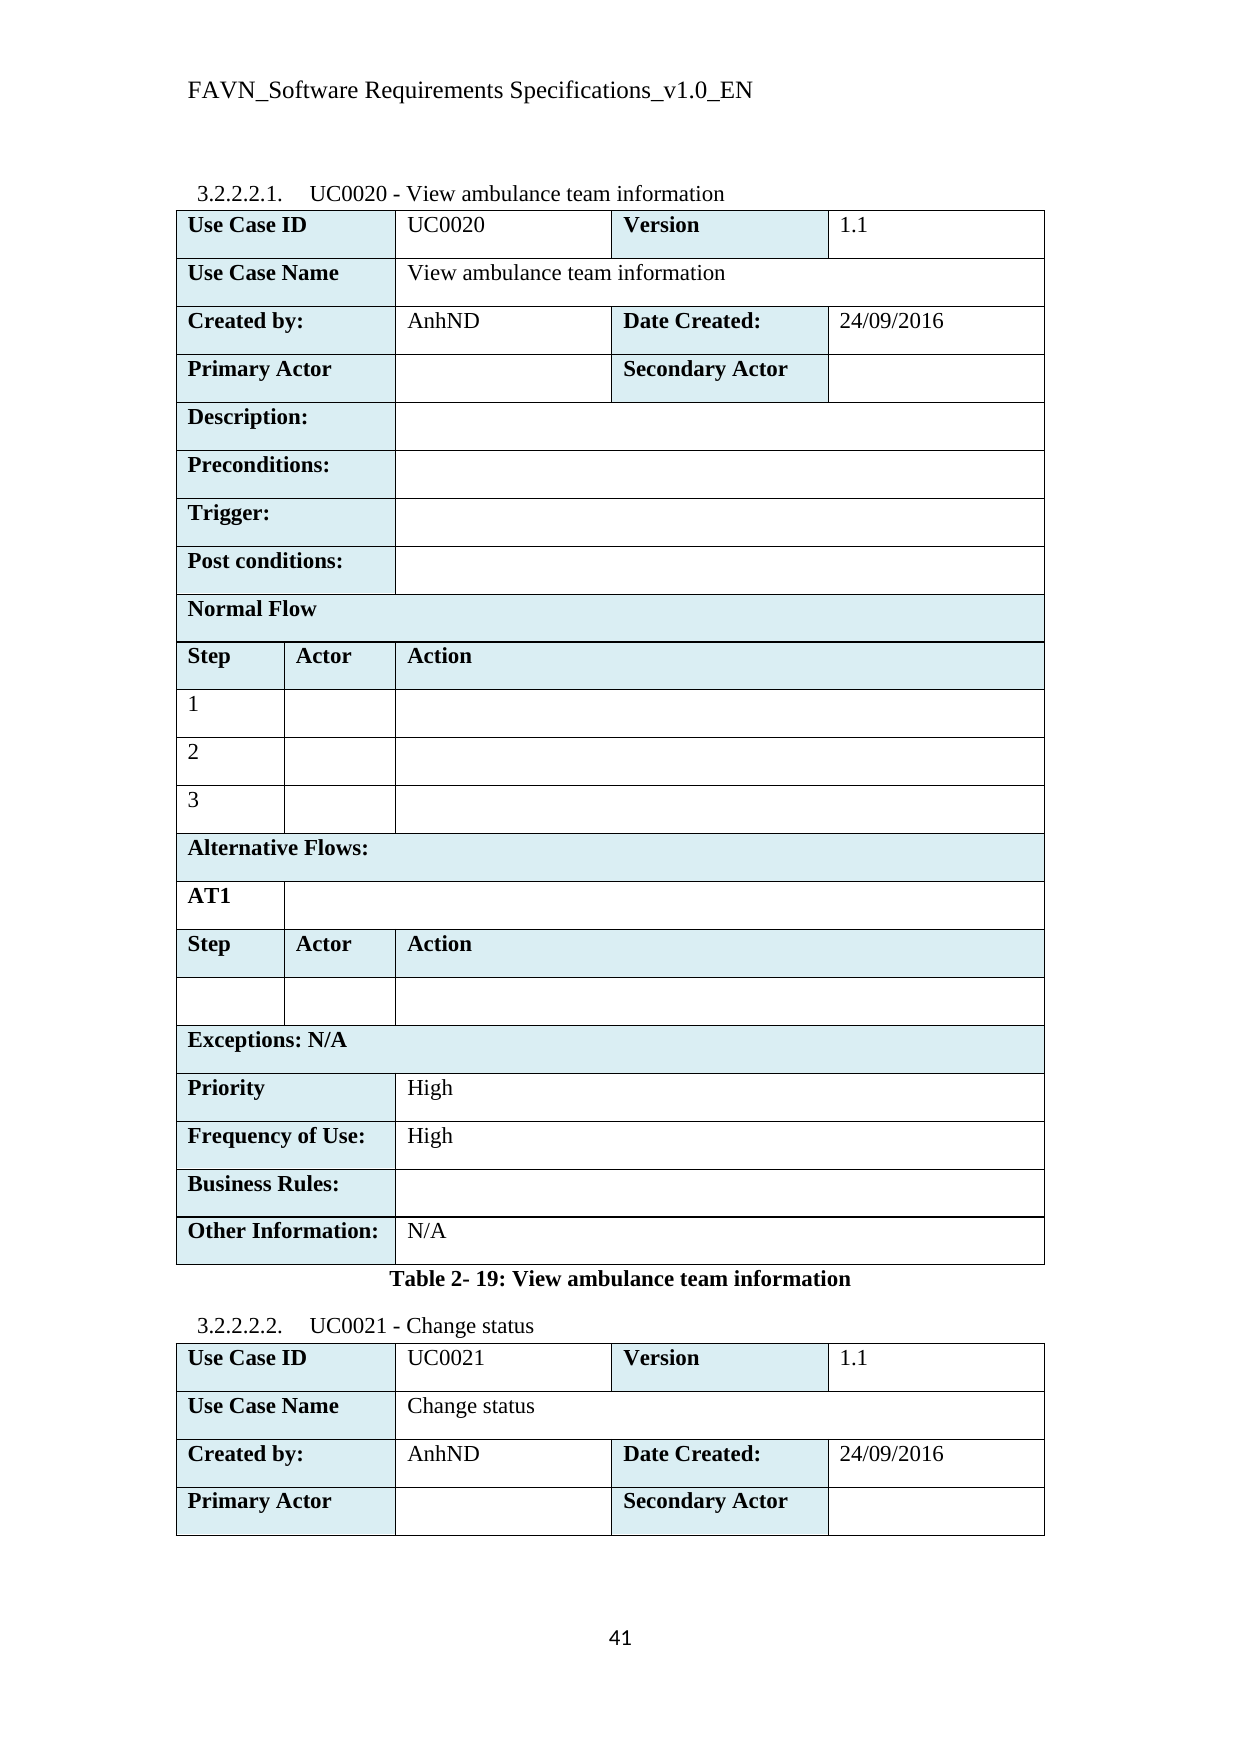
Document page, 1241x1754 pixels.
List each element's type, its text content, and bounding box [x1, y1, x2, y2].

table_cell [396, 1170, 1044, 1216]
table_header Use Case ID [177, 211, 395, 258]
table_cell 24/09/2016 [829, 1440, 1044, 1487]
table_cell View ambulance team information [396, 259, 1044, 306]
table_cell 24/09/2016 [829, 307, 1044, 354]
table_cell [396, 978, 1044, 1025]
table_cell Action [396, 643, 1044, 689]
table_cell [396, 451, 1044, 498]
table_cell N/A [396, 1218, 1044, 1264]
subtitle UC0021 - Change status [197, 1313, 1053, 1339]
table_cell Created by: [177, 307, 395, 354]
table_header 1.1 [829, 211, 1044, 258]
table_cell Alternative Flows: [177, 834, 1044, 881]
table_cell Secondary Actor [612, 1488, 828, 1534]
table_cell Preconditions: [177, 451, 395, 498]
table_cell [396, 403, 1044, 450]
table_cell [285, 882, 1044, 929]
table_cell Actor [285, 930, 395, 977]
table_cell Step [177, 643, 284, 689]
table_cell Date Created: [612, 1440, 828, 1487]
table_header 1.1 [829, 1344, 1044, 1391]
table_header UC0020 [396, 211, 611, 258]
table_header Use Case ID [177, 1344, 395, 1391]
table_cell AnhND [396, 307, 611, 354]
table_cell [285, 786, 395, 833]
table_cell High [396, 1122, 1044, 1168]
table_cell [396, 547, 1044, 593]
table_cell Actor [285, 643, 395, 689]
table_cell 3 [177, 786, 284, 833]
table_cell High [396, 1074, 1044, 1121]
table_cell Priority [177, 1074, 395, 1121]
table_cell [396, 499, 1044, 546]
table_cell Primary Actor [177, 1488, 395, 1534]
table_cell Action [396, 930, 1044, 977]
table_cell Date Created: [612, 307, 828, 354]
table_cell [285, 690, 395, 737]
table_cell Description: [177, 403, 395, 450]
table_cell Trigger: [177, 499, 395, 546]
table_cell [396, 738, 1044, 785]
table_cell [285, 978, 395, 1025]
table_cell Use Case Name [177, 1392, 395, 1439]
text Table 2- 19: View ambulance team information [187, 1265, 1053, 1292]
table_cell Frequency of Use: [177, 1122, 395, 1168]
table_cell 2 [177, 738, 284, 785]
table_cell AT1 [177, 882, 284, 929]
table_cell Change status [396, 1392, 1044, 1439]
table_cell Step [177, 930, 284, 977]
table_cell Business Rules: [177, 1170, 395, 1216]
table_header Version [612, 1344, 828, 1391]
table_cell 1 [177, 690, 284, 737]
table_header Version [612, 211, 828, 258]
subtitle UC0020 - View ambulance team information [197, 180, 1053, 206]
table_cell Exceptions: N/A [177, 1026, 1044, 1073]
table_cell [285, 738, 395, 785]
table_cell Normal Flow [177, 595, 1044, 641]
table_cell [396, 786, 1044, 833]
table_cell [177, 978, 284, 1025]
table_cell Post conditions: [177, 547, 395, 593]
table_cell Other Information: [177, 1218, 395, 1264]
table_cell Primary Actor [177, 355, 395, 402]
table_cell [396, 355, 611, 402]
table_cell [829, 355, 1044, 402]
table_cell [396, 1488, 611, 1534]
table_cell [396, 690, 1044, 737]
table_cell Secondary Actor [612, 355, 828, 402]
table_cell Use Case Name [177, 259, 395, 306]
table_cell Created by: [177, 1440, 395, 1487]
table_cell AnhND [396, 1440, 611, 1487]
table_header UC0021 [396, 1344, 611, 1391]
table_cell [829, 1488, 1044, 1534]
